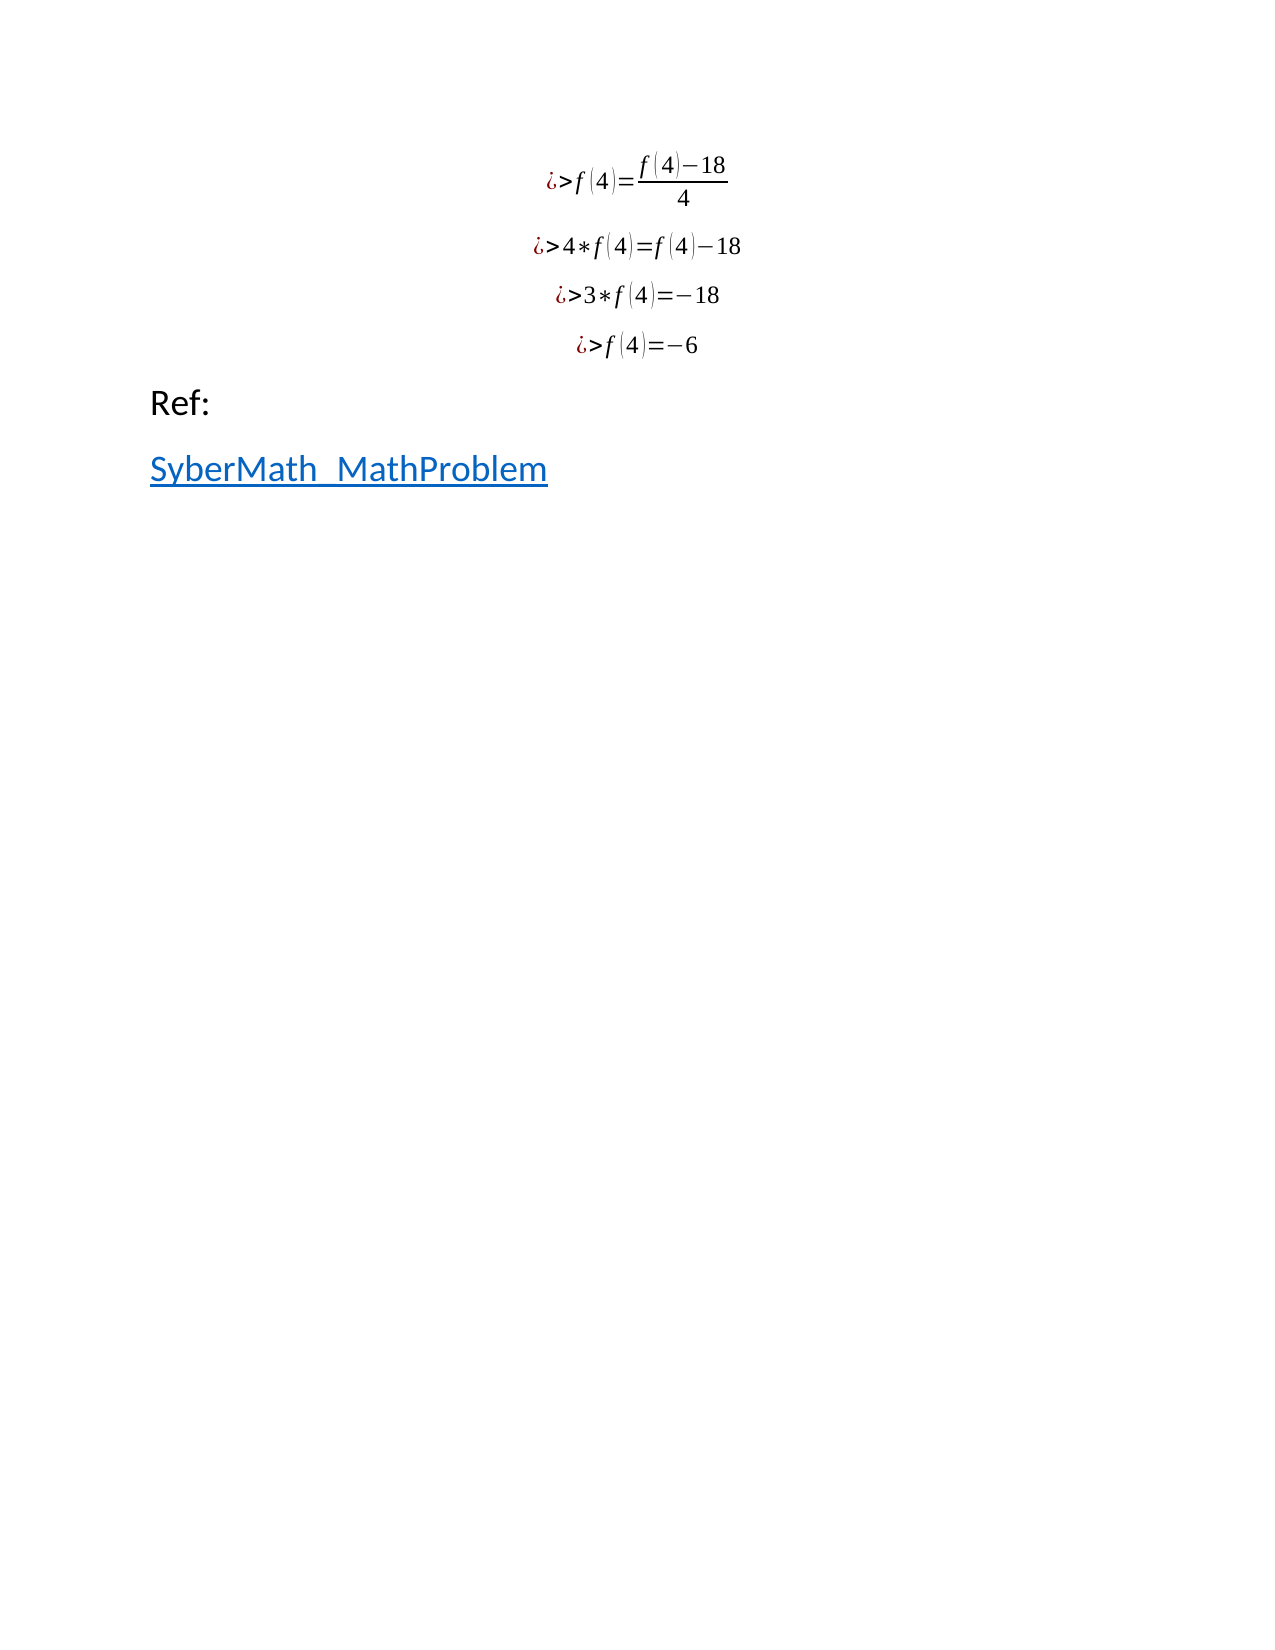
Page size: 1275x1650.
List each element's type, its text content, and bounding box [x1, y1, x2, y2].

text SyberMath_MathProblem [150, 445, 1125, 491]
text Ref: [150, 379, 1125, 425]
